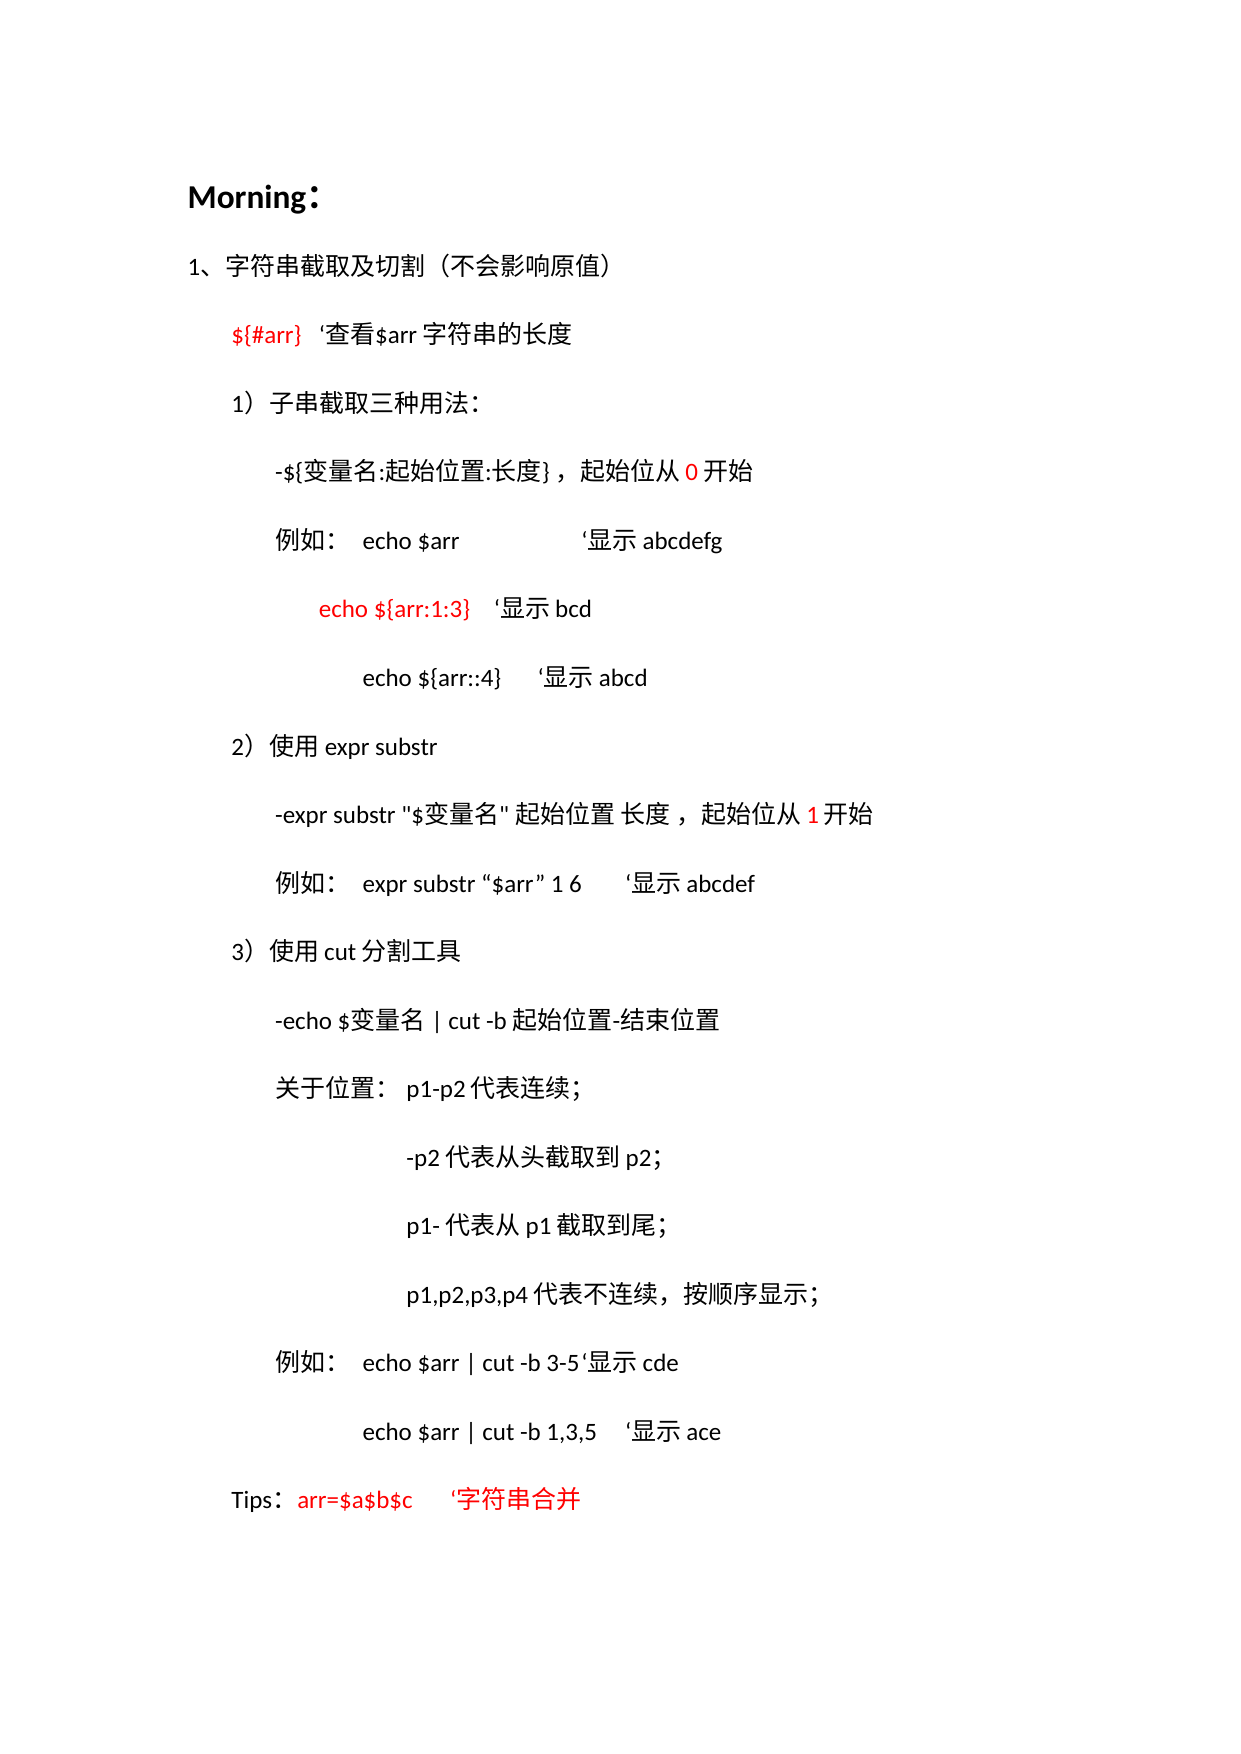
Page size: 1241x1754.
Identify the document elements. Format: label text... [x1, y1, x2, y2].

list 使用cut分割工具 [187, 917, 1053, 982]
text p1- 代表从p1截取到尾； [362, 1191, 1053, 1256]
list 使用 expr substr [187, 712, 1053, 777]
text echo $arr | cut -b 1,3,5 ‘显示ace [319, 1397, 1053, 1462]
text Morning： [187, 162, 1053, 227]
list ${#arr} ‘查看$arr字符串的长度 [187, 300, 1053, 365]
text 关于位置： p1-p2代表连续； [231, 1054, 1053, 1119]
list echo ${arr:1:3} ‘显示bcd [231, 574, 1053, 639]
list -${变量名:起始位置:长度} ，起始位从0开始 [231, 437, 1053, 502]
text -echo $变量名 | cut -b 起始位置-结束位置 [231, 986, 1053, 1051]
text p1,p2,p3,p4代表不连续，按顺序显示； [362, 1260, 1053, 1325]
list -expr substr "$变量名" 起始位置 长度 ，起始位从1开始 [231, 780, 1053, 845]
list 例如： echo $arr ‘显示abcdefg [187, 506, 1053, 571]
list echo ${arr::4} ‘显示abcd [319, 643, 1053, 708]
list 子串截取三种用法： [187, 369, 1053, 434]
text Tips：arr=$a$b$c ‘字符串合并 [187, 1466, 1053, 1531]
list 字符串截取及切割（不会影响原值） [187, 232, 1053, 297]
list 例如： echo $arr | cut -b 3-5 ‘显示cde [231, 1328, 1053, 1393]
text 例如： expr substr “$arr” 1 6 ‘显示abcdef [231, 849, 1053, 914]
text -p2 代表从头截取到p2； [362, 1123, 1053, 1188]
